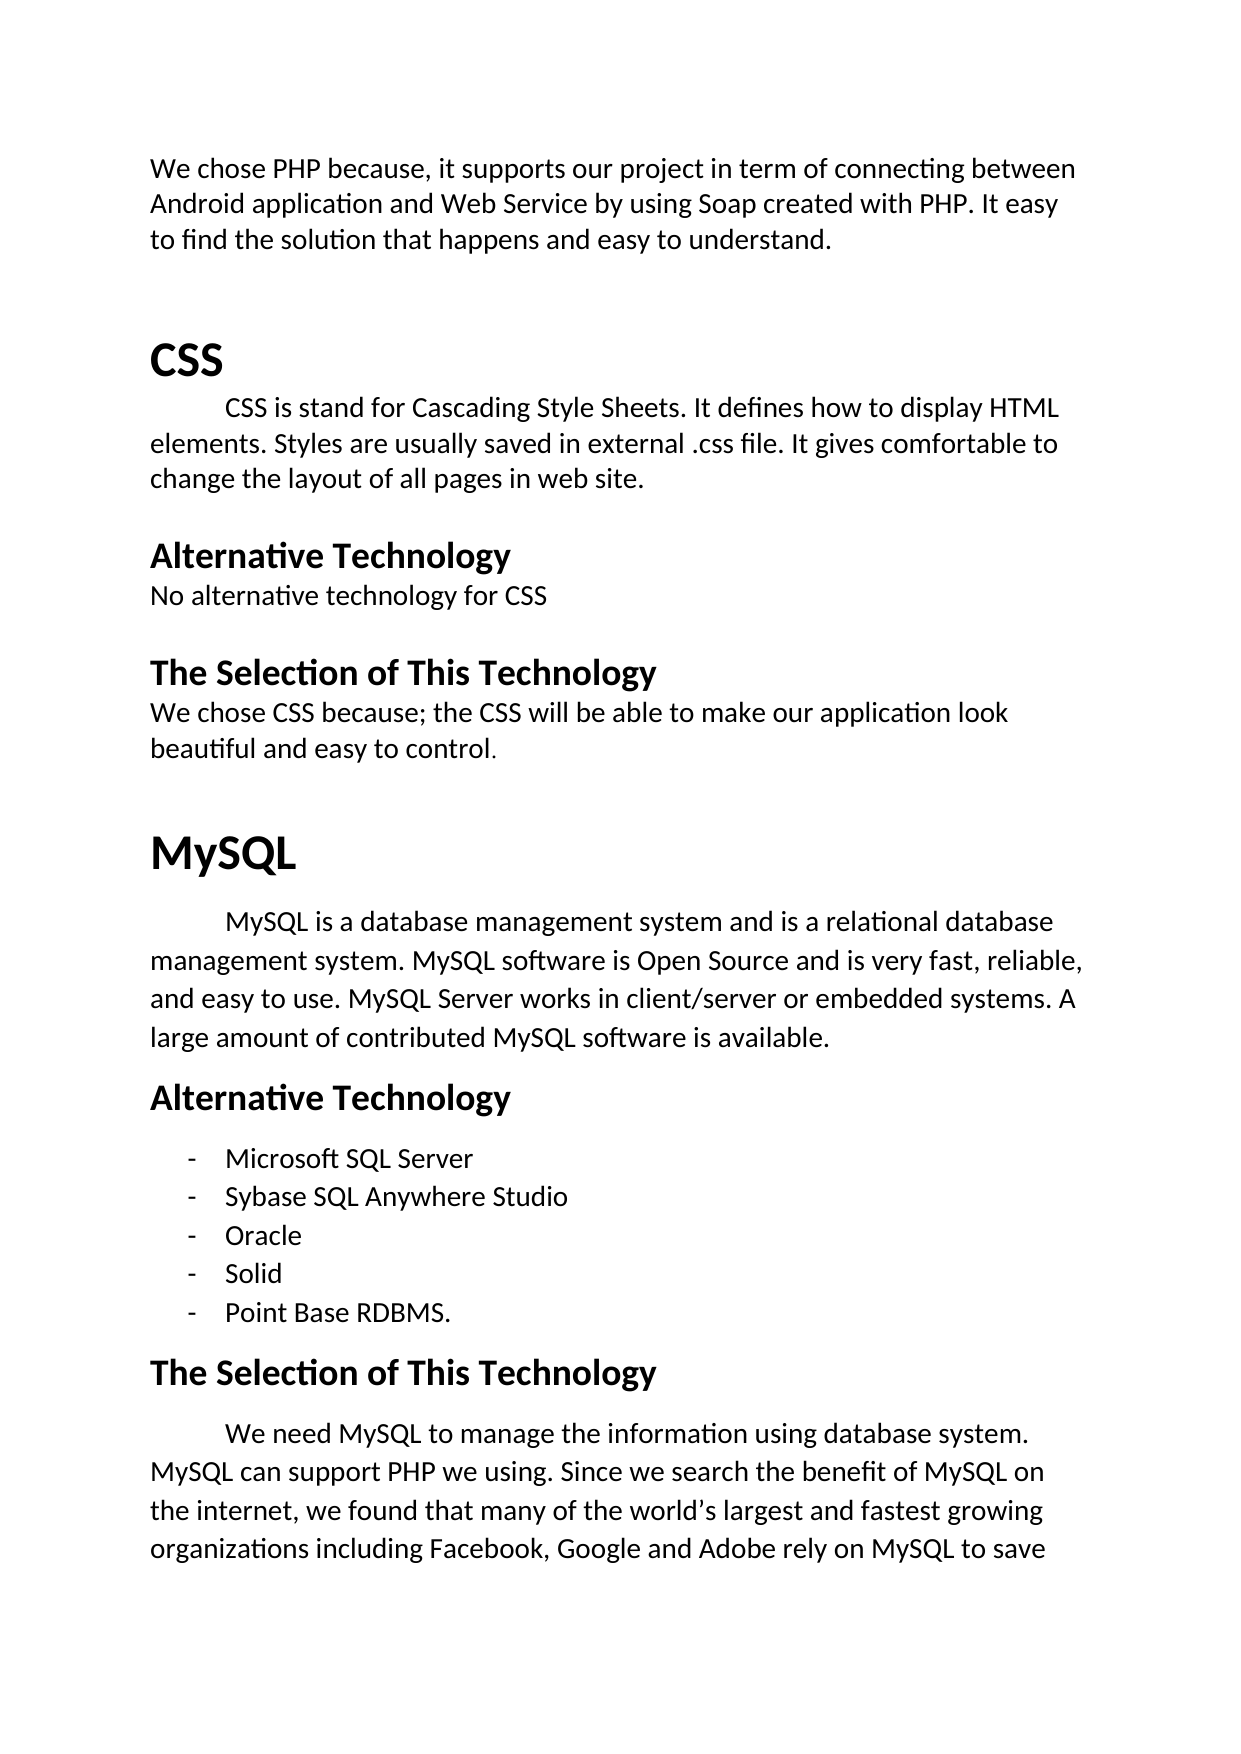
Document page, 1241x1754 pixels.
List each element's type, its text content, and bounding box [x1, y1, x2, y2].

text MySQL [150, 821, 1090, 882]
list Oracle [187, 1217, 1090, 1252]
text Alternative Technology [150, 1074, 1090, 1120]
list Microsoft SQL Server [187, 1140, 1090, 1176]
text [150, 1415, 1090, 1566]
text The Selection of This Technology [150, 1349, 1090, 1395]
text We chose PHP because, it supports our project in term of connecting between Android application and Web Service by using Soap created with PHP. It easy to find the solution that happens and easy to understand. [150, 150, 1090, 257]
text CSS [150, 328, 1090, 389]
list Sybase SQL Anywhere Studio [187, 1178, 1090, 1214]
text No alternative technology for CSS [150, 577, 1090, 613]
text MySQL is a database management system and is a relational database management system. MySQL software is Open Source and is very fast, reliable, and easy to use. MySQL Server works in client/server or embedded systems. A large amount of contributed MySQL software is available. [150, 903, 1090, 1054]
text We chose CSS because; the CSS will be able to make our application look beautiful and easy to control. [150, 694, 1090, 766]
list Point Base RDBMS. [187, 1294, 1090, 1329]
text CSS is stand for Cascading Style Sheets. It defines how to display HTML elements. Styles are usually saved in external .css file. It gives comfortable to change the layout of all pages in web site. [150, 389, 1090, 496]
text Alternative Technology [150, 532, 1090, 577]
list Solid [187, 1255, 1090, 1291]
text The Selection of This Technology [150, 649, 1090, 694]
